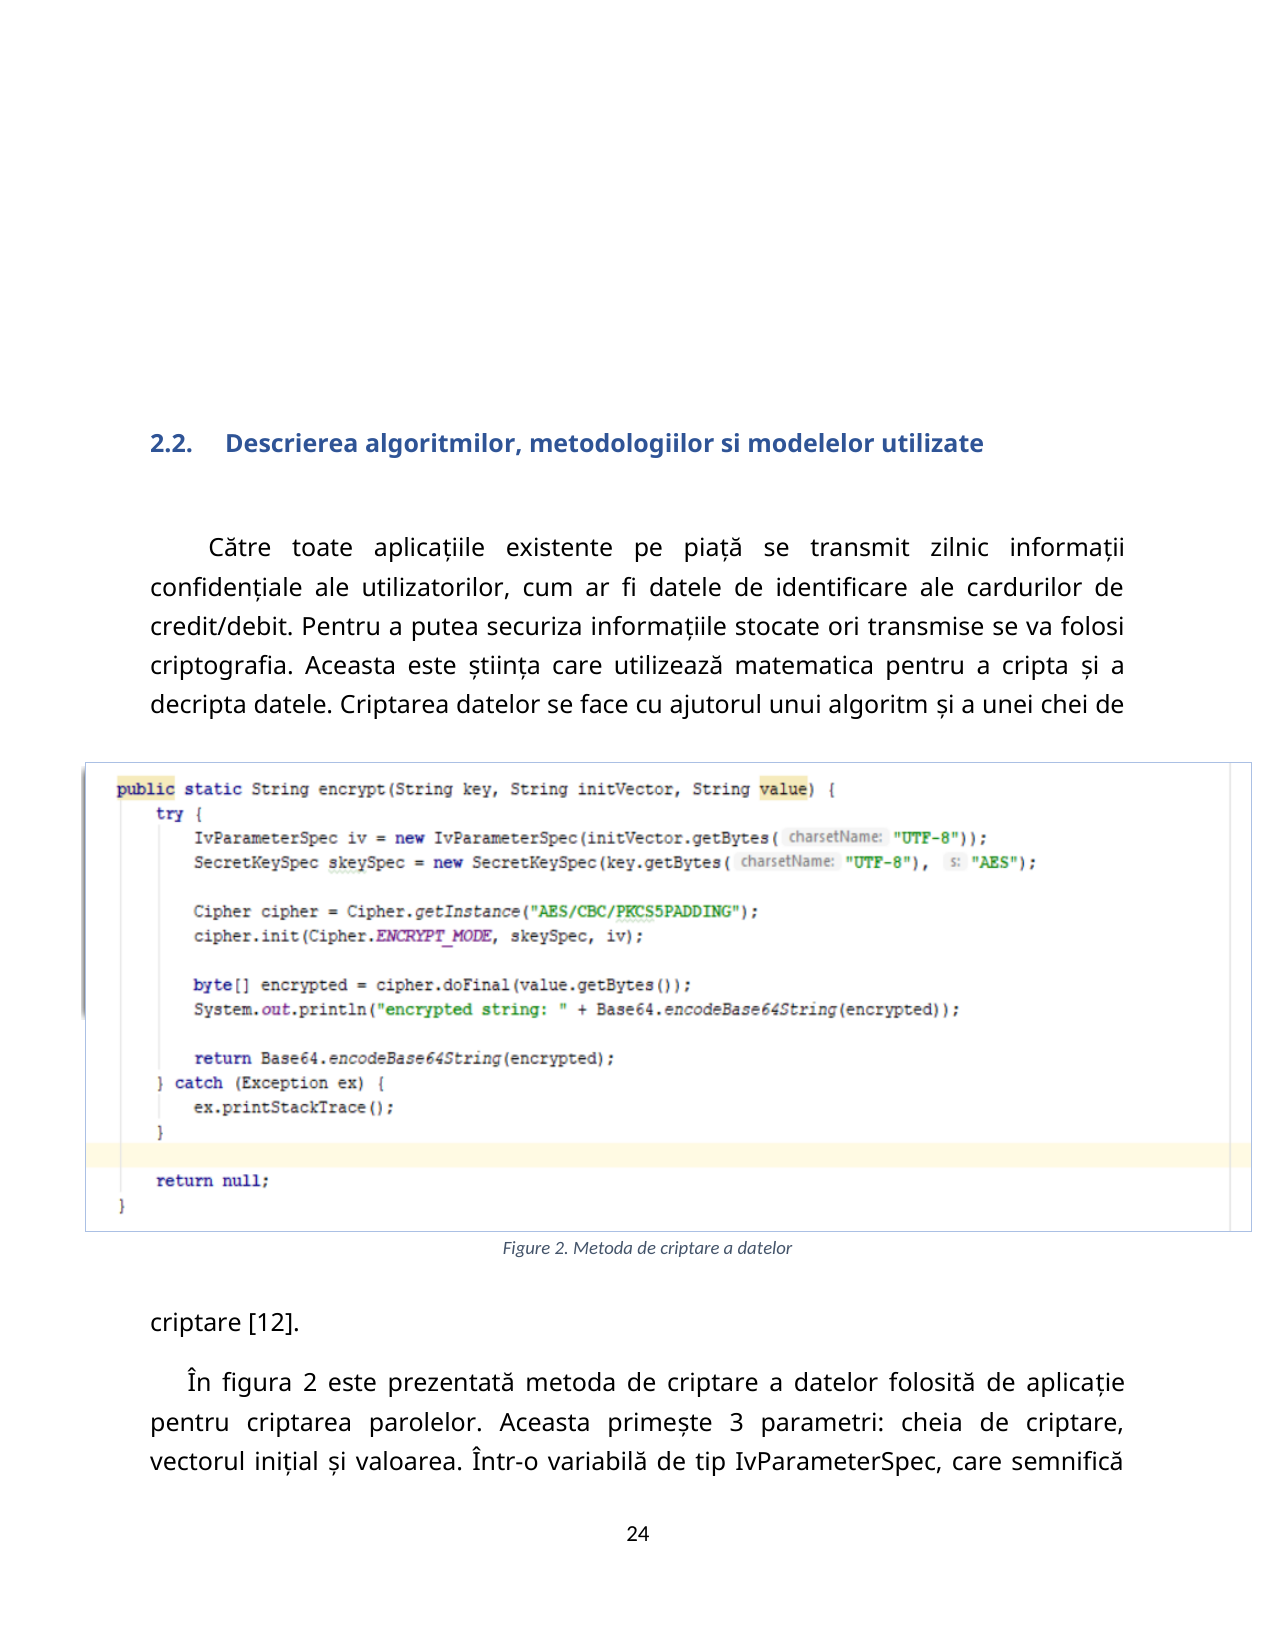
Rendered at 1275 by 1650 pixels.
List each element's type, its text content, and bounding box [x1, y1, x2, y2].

picture [86, 763, 1251, 1231]
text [150, 1365, 1125, 1477]
subtitle Descrierea algoritmilor, metodologiilor si modelelor utilizate [150, 426, 1125, 460]
text Către toate aplicaţiile existente pe piaţă se transmit zilnic informaţii confidenţiale ale utilizatorilor, cum ar fi datele de identificare ale cardurilor de credit/debit. Pentru a putea securiza informaţiile stocate ori transmise se va folosi criptografia. Aceasta este ştiinţa care utilizează matematica pentru a cripta şi a decripta datele. Criptarea datelor se face cu ajutorul unui algoritm şi a unei chei de criptare [12]. [150, 530, 1125, 762]
text Către toate aplicaţiile existente pe piaţă se transmit zilnic informaţii confidenţiale ale utilizatorilor, cum ar fi datele de identificare ale cardurilor de credit/debit. Pentru a putea securiza informaţiile stocate ori transmise se va folosi criptografia. Aceasta este ştiinţa care utilizează matematica pentru a cripta şi a decripta datele. Criptarea datelor se face cu ajutorul unui algoritm şi a unei chei de criptare [12]. [150, 1259, 1125, 1339]
